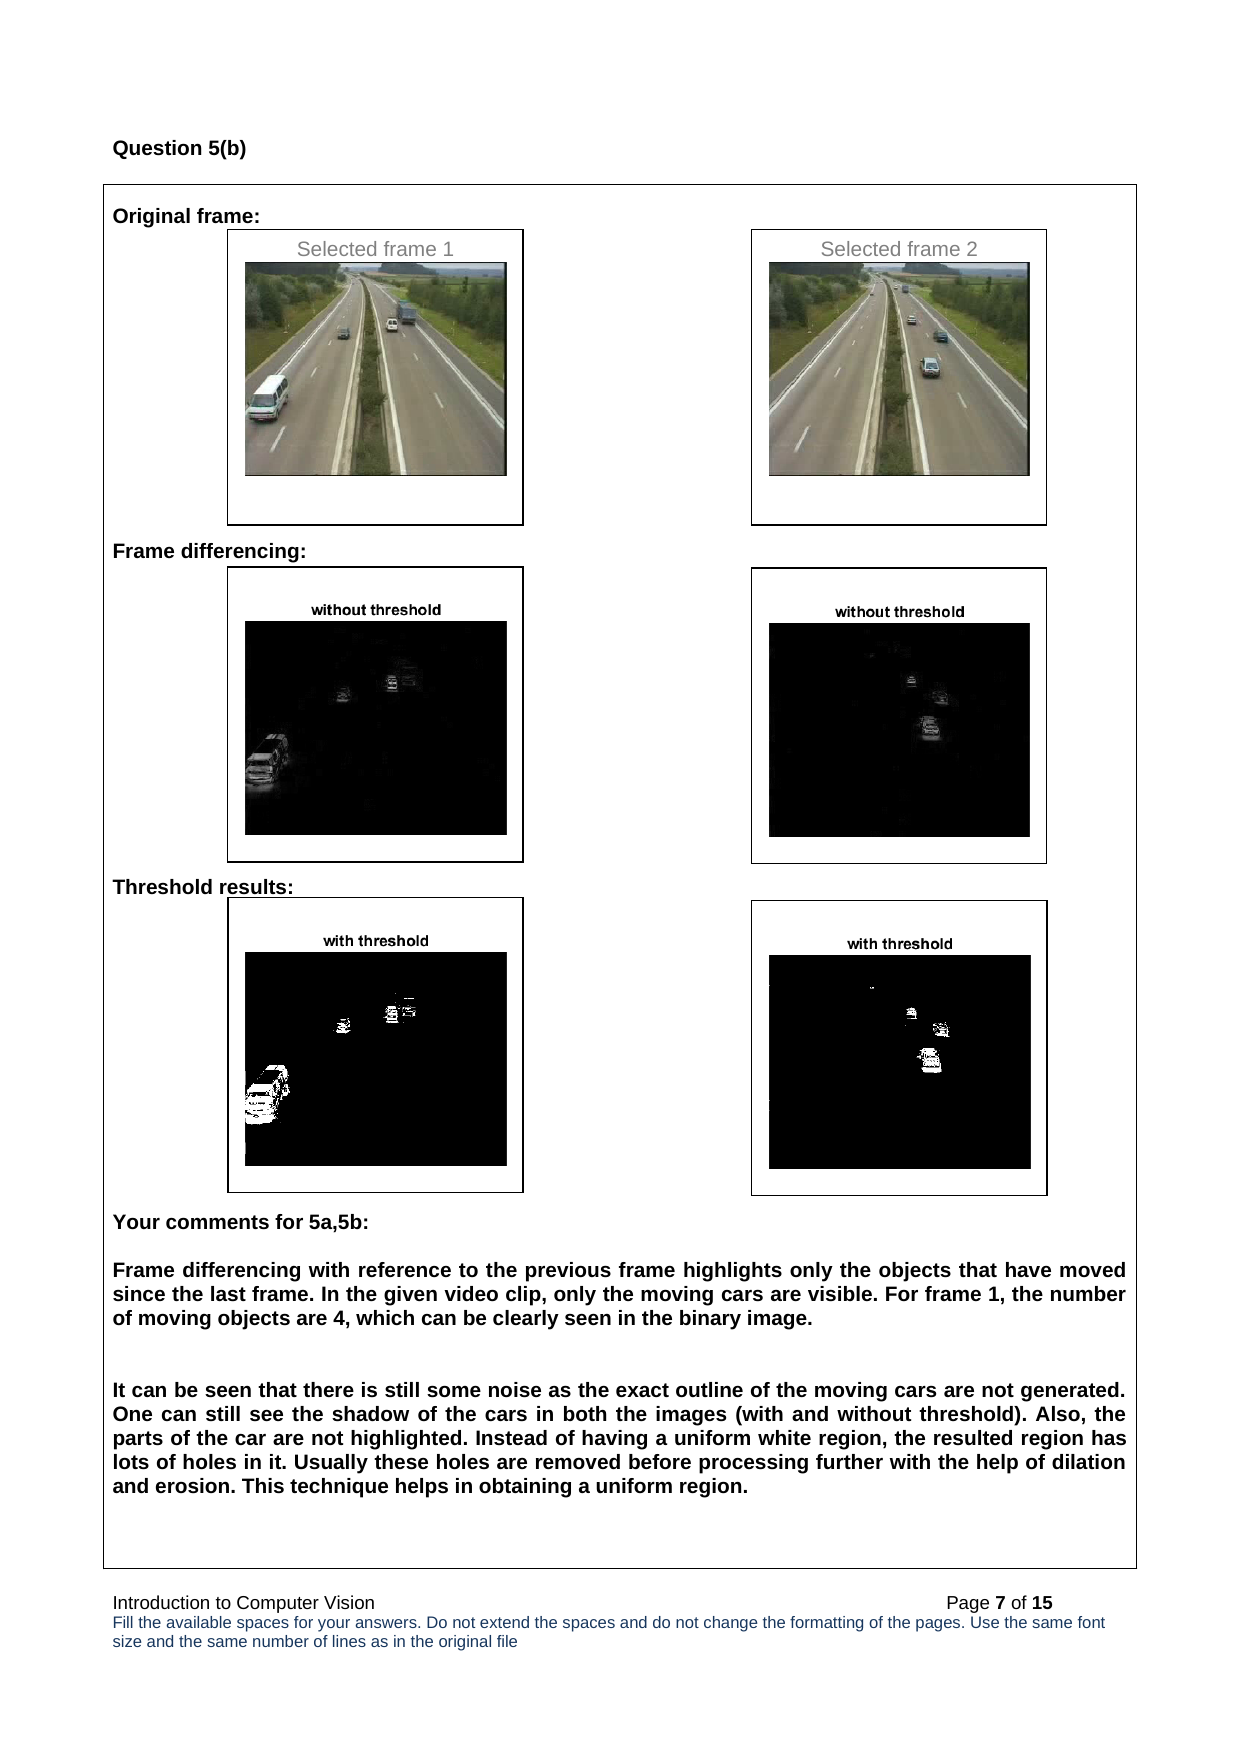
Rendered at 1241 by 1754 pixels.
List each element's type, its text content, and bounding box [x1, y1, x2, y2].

text It can be seen that there is still some noise as the exact outline of the moving cars are not generated. One can still see the shadow of the cars in both the images (with and without threshold). Also, the parts of the car are not highlighted. Instead of having a uniform white region, the resulted region has lots of holes in it. Usually these holes are removed before processing further with the help of dilation and erosion. This technique helps in obtaining a uniform region. [112, 1378, 1128, 1498]
text Your comments for 5a,5b: [112, 1210, 1128, 1234]
text Original frame: [104, 185, 1136, 228]
text Question 5(b) [112, 136, 1128, 160]
text Frame differencing: [112, 539, 1128, 563]
text Threshold results: [112, 875, 1128, 899]
text Frame differencing with reference to the previous frame highlights only the objects that have moved since the last frame. In the given video clip, only the moving cars are visible. For frame 1, the number of moving objects are 4, which can be clearly seen in the binary image. [112, 1258, 1128, 1330]
